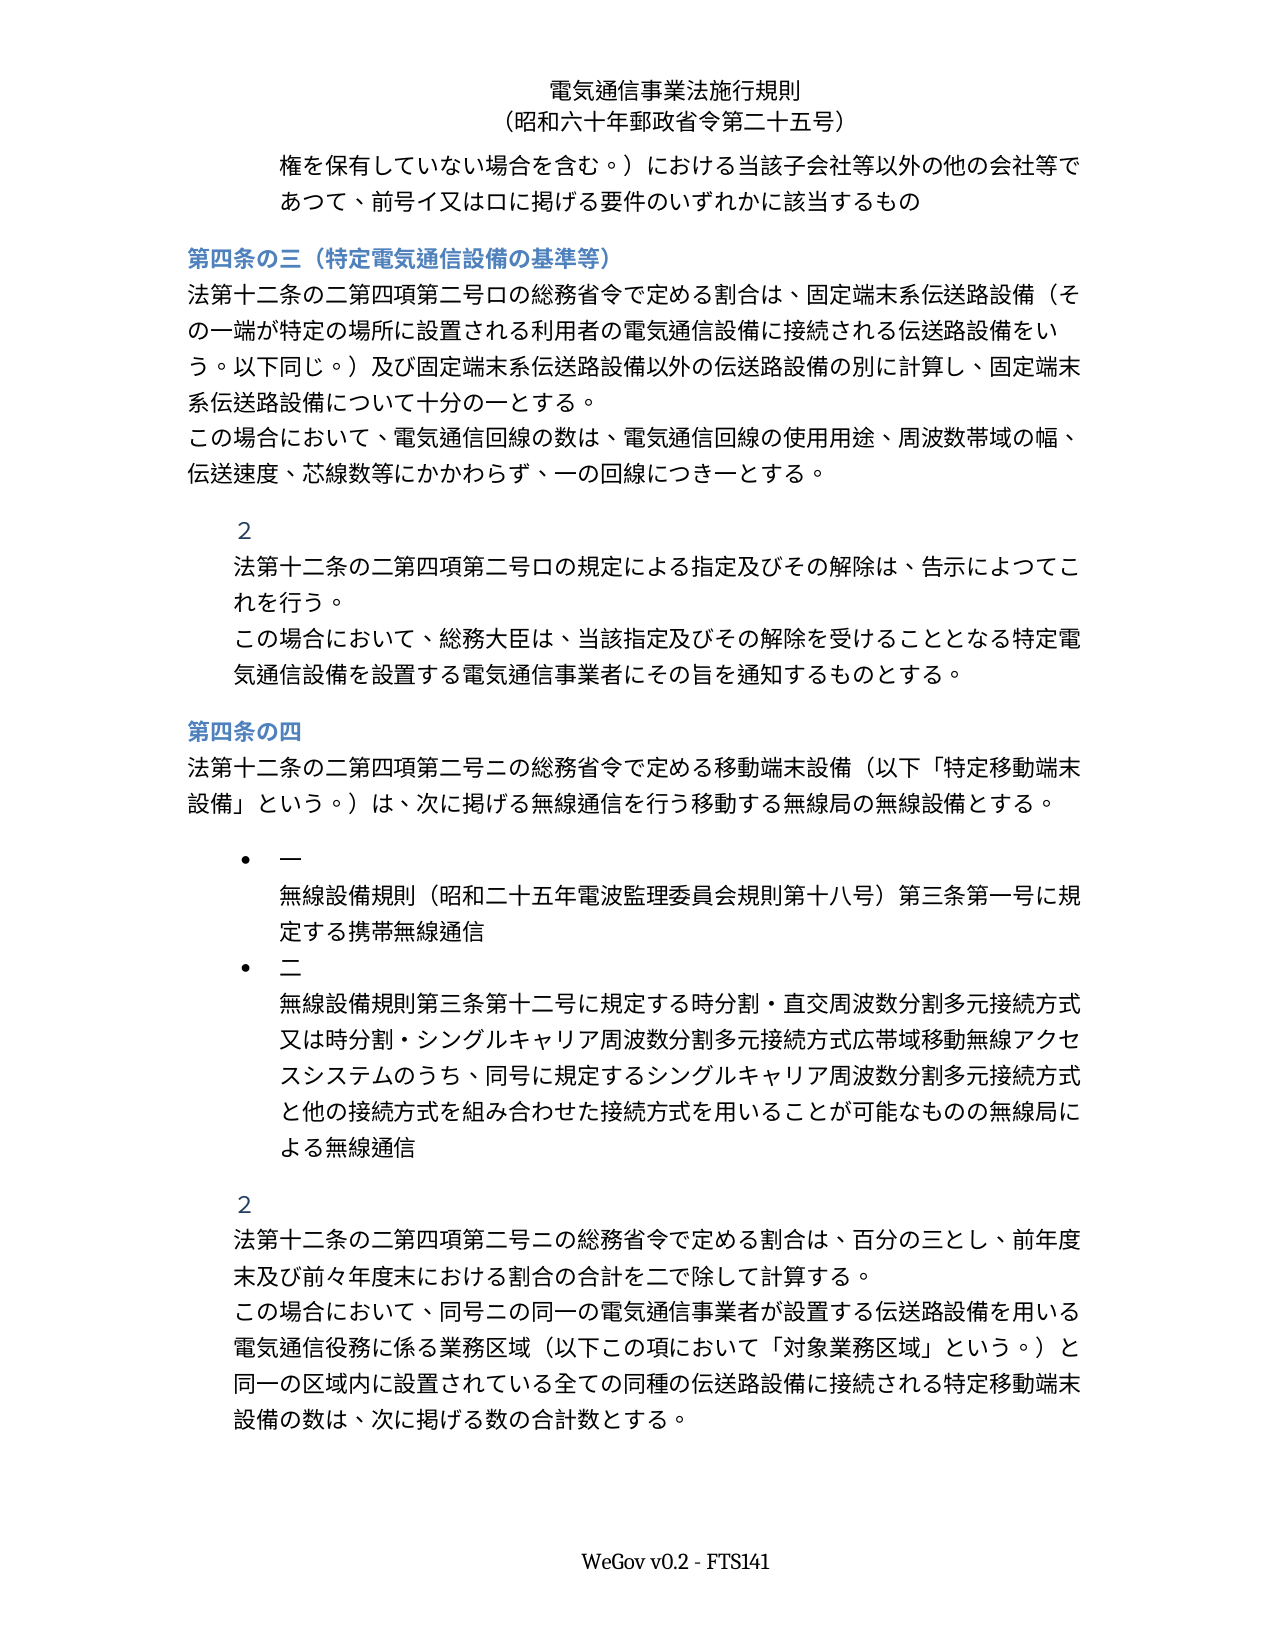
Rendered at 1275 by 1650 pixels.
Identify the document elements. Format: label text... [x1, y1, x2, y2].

list 一 無線設備規則（昭和二十五年電波監理委員会規則第十八号）第三条第一号に規定する携帯無線通信 [242, 844, 1087, 947]
text 法第十二条の二第四項第二号ニの総務省令で定める移動端末設備（以下「特定移動端末設備」という。）は、次に掲げる無線通信を行う移動する無線局の無線設備とする。 [187, 752, 1087, 819]
list 二 無線設備規則第三条第十二号に規定する時分割・直交周波数分割多元接続方式又は時分割・シングルキャリア周波数分割多元接続方式広帯域移動無線アクセスシステムのうち、同号に規定するシングルキャリア周波数分割多元接続方式と他の接続方式を組み合わせた接続方式を用いることが可能なものの無線局による無線通信 [242, 952, 1087, 1163]
subtitle 第四条の三（特定電気通信設備の基準等） [187, 243, 1087, 274]
subtitle ２ [233, 1188, 1087, 1220]
text 法第十二条の二第四項第二号ロの規定による指定及びその解除は、告示によつてこれを行う。 この場合において、総務大臣は、当該指定及びその解除を受けることとなる特定電気通信設備を設置する電気通信事業者にその旨を通知するものとする。 [233, 551, 1087, 690]
text 法第十二条の二第四項第二号ロの総務省令で定める割合は、固定端末系伝送路設備（その一端が特定の場所に設置される利用者の電気通信設備に接続される伝送路設備をいう。以下同じ。）及び固定端末系伝送路設備以外の伝送路設備の別に計算し、固定端末系伝送路設備について十分の一とする。 この場合において、電気通信回線の数は、電気通信回線の使用用途、周波数帯域の幅、伝送速度、芯線数等にかかわらず、一の回線につき一とする。 [187, 279, 1087, 489]
subtitle 第四条の四 [187, 716, 1087, 747]
subtitle ２ [233, 515, 1087, 546]
text 法第十二条の二第四項第二号ニの総務省令で定める割合は、百分の三とし、前年度末及び前々年度末における割合の合計を二で除して計算する。 この場合において、同号ニの同一の電気通信事業者が設置する伝送路設備を用いる電気通信役務に係る業務区域（以下この項において「対象業務区域」という。）と同一の区域内に設置されている全ての同種の伝送路設備に接続される特定移動端末設備の数は、次に掲げる数の合計数とする。 [233, 1224, 1087, 1435]
